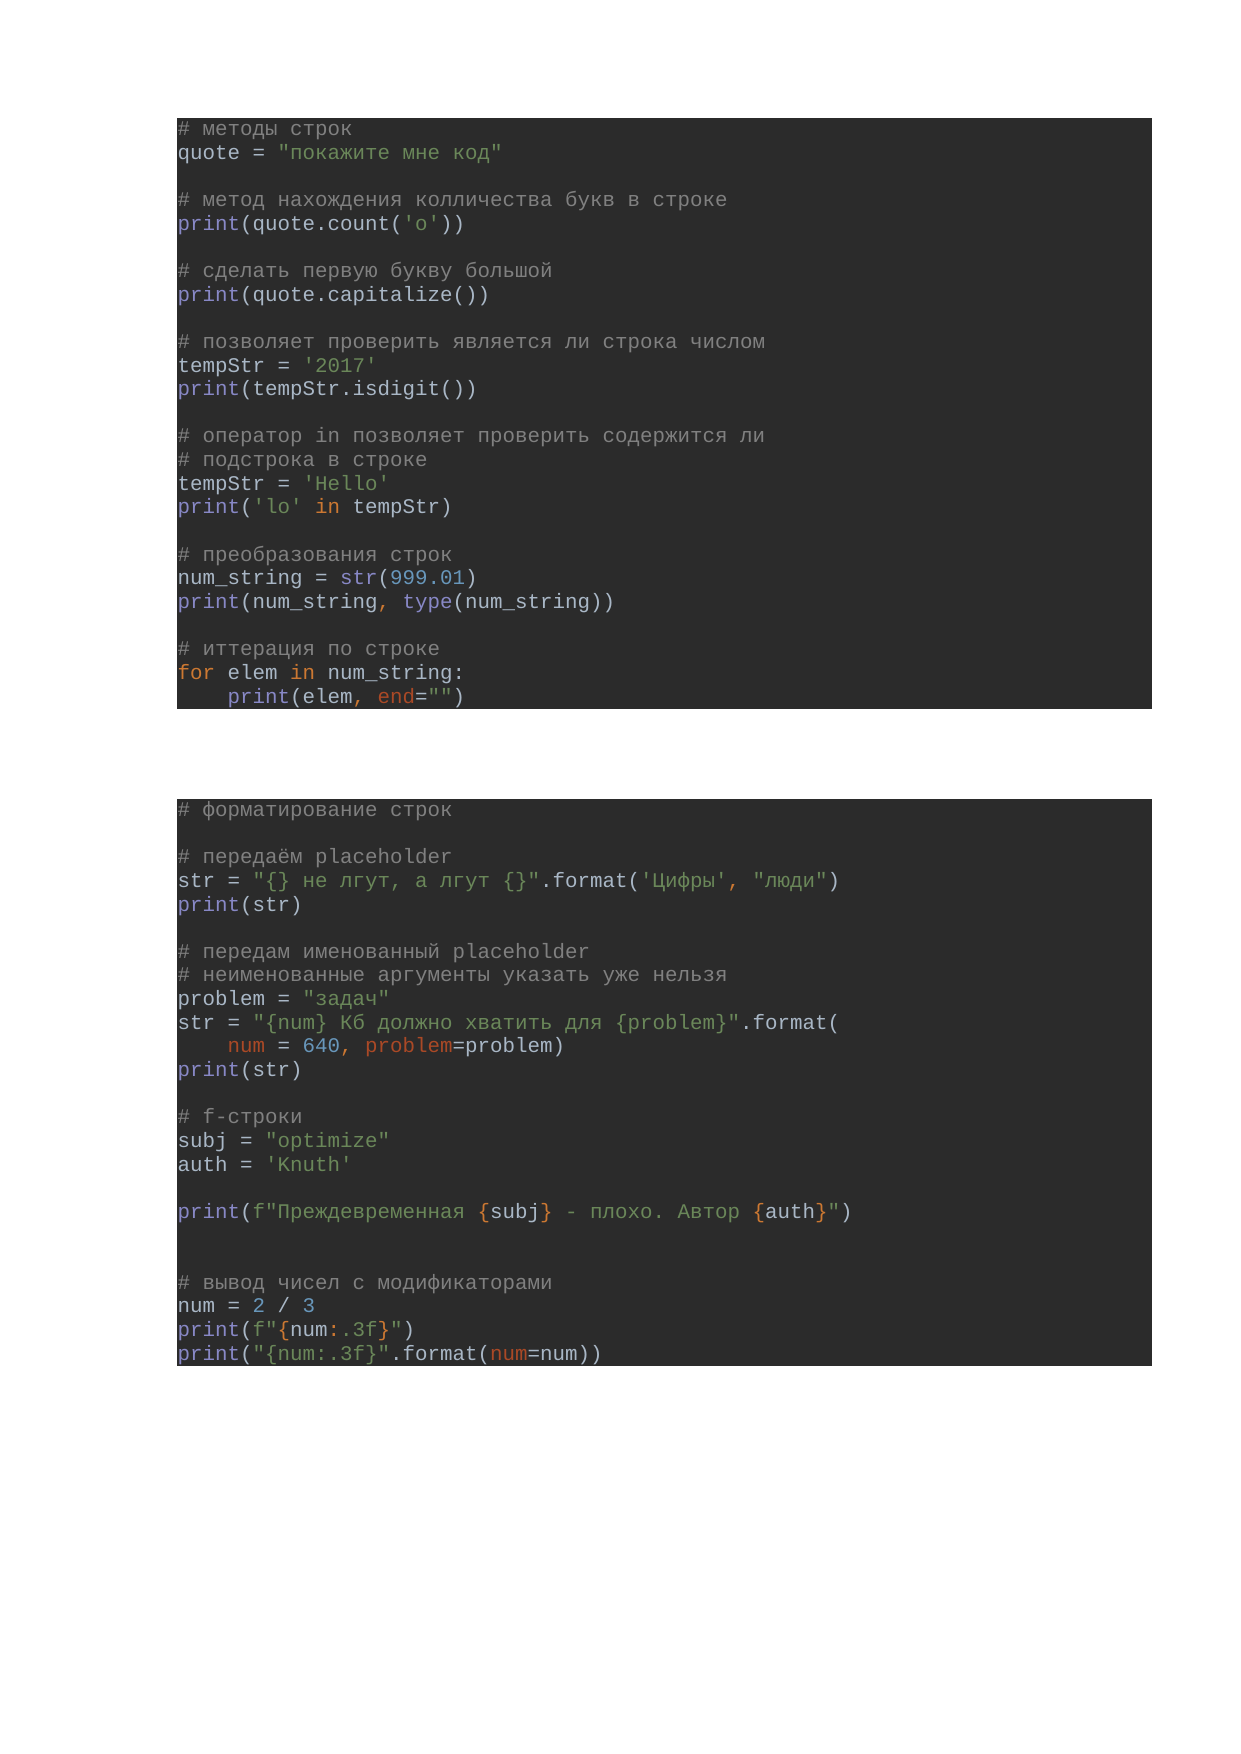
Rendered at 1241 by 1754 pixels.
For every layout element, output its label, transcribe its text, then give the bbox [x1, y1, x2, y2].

text # форматирование строк # передаём placeholder str = "{} не лгут, а лгут {}".format('Цифры', "люди") print(str) # передам именованный placeholder # неименованные аргументы указать уже нельзя problem = "задач" str = "{num} Кб должно хватить для {problem}".format( num = 640, problem=problem) print(str) # f-строки subj = "optimize" auth = 'Knuth' print(f"Преждевременная {subj} - плохо. Автор {auth}") # вывод чисел с модификаторами num = 2 / 3 print(f"{num:.3f}") print("{num:.3f}".format(num=num)) [177, 799, 1152, 1366]
text # методы строк quote = "покажите мне код" # метод нахождения колличества букв в строке print(quote.count('о')) # сделать первую букву большой print(quote.capitalize()) # позволяет проверить является ли строка числом tempStr = '2017' print(tempStr.isdigit()) # оператор in позволяет проверить содержится ли # подстрока в строке tempStr = 'Hello' print('lo' in tempStr) # преобразования строк num_string = str(999.01) print(num_string, type(num_string)) # иттерация по строке for elem in num_string: print(elem, end="") [177, 118, 1152, 709]
